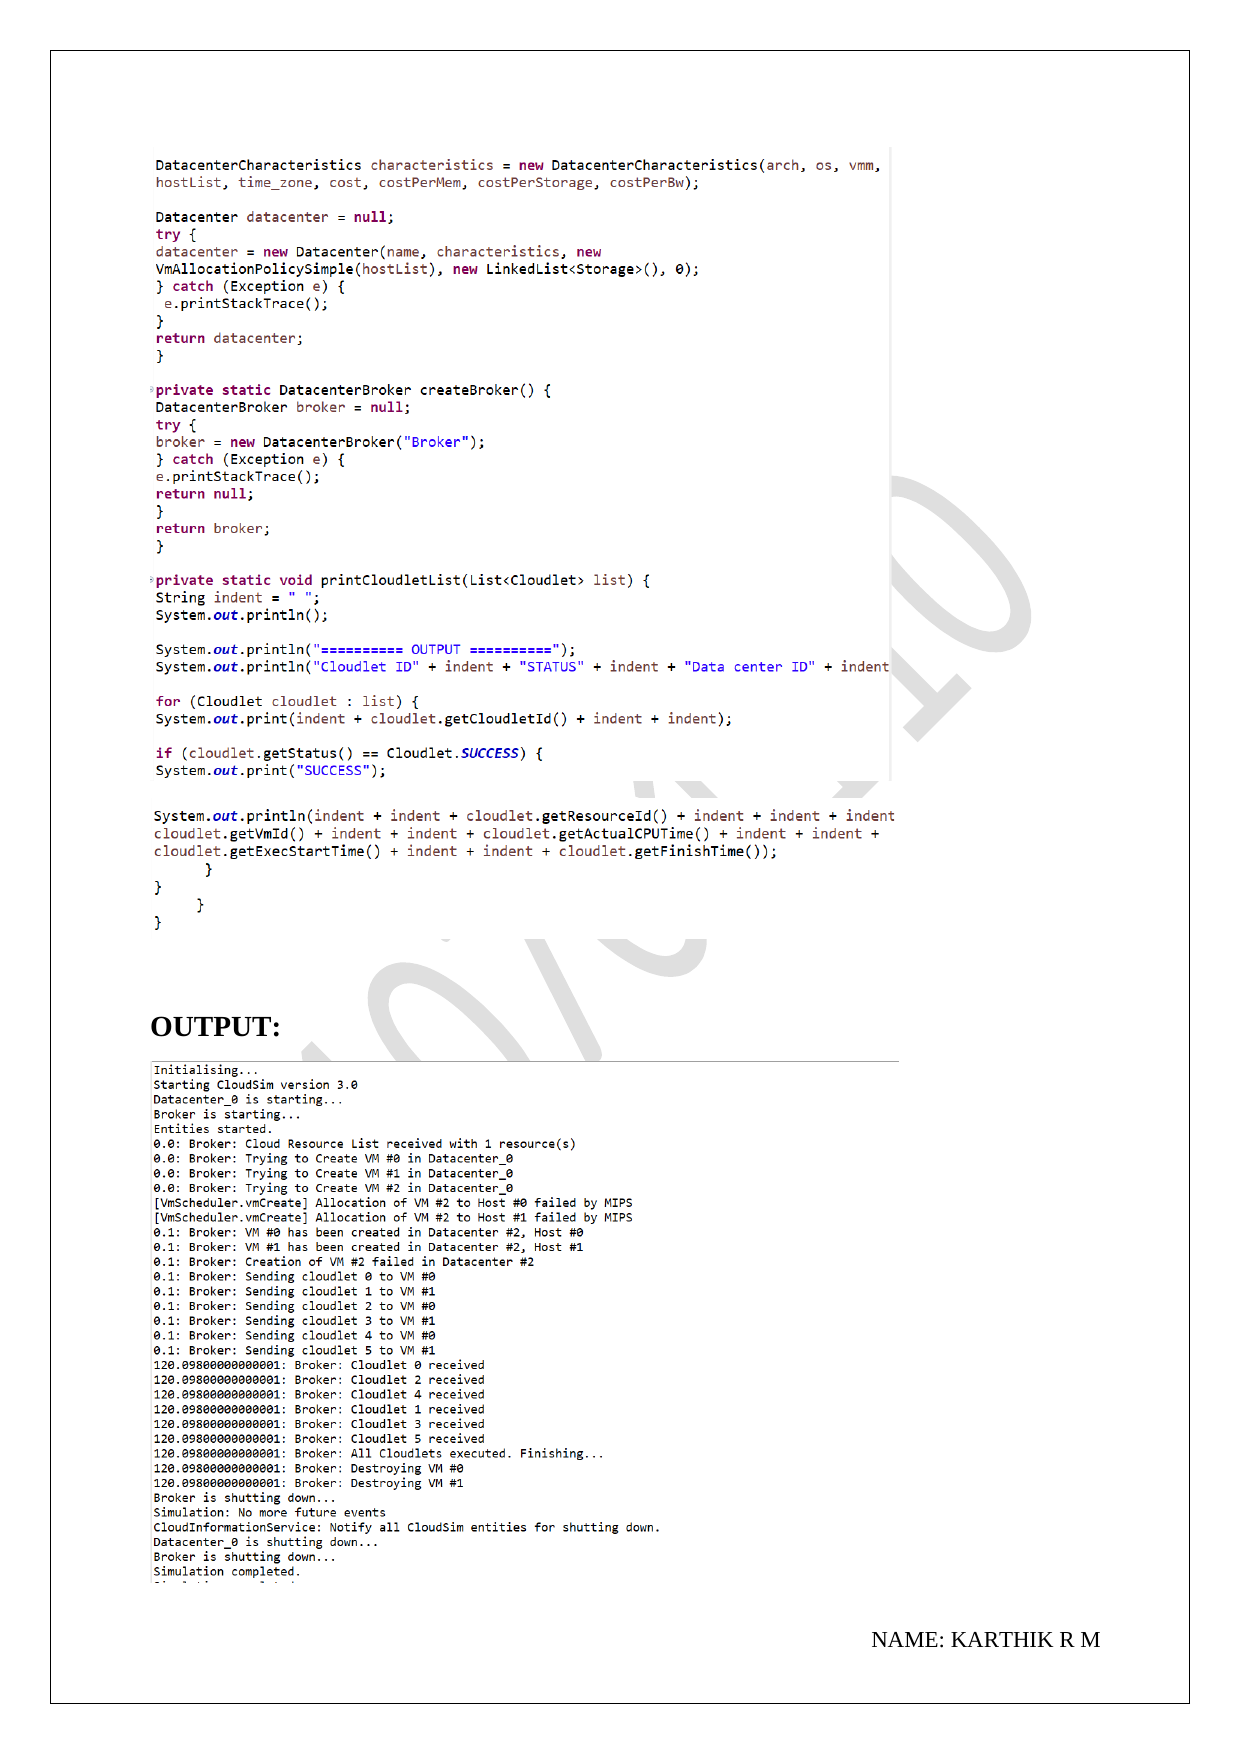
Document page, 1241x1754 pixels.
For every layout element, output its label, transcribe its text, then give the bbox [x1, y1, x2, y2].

text OUTPUT: [150, 1009, 1101, 1042]
picture [151, 798, 895, 939]
picture [150, 1061, 899, 1583]
picture [150, 147, 892, 781]
